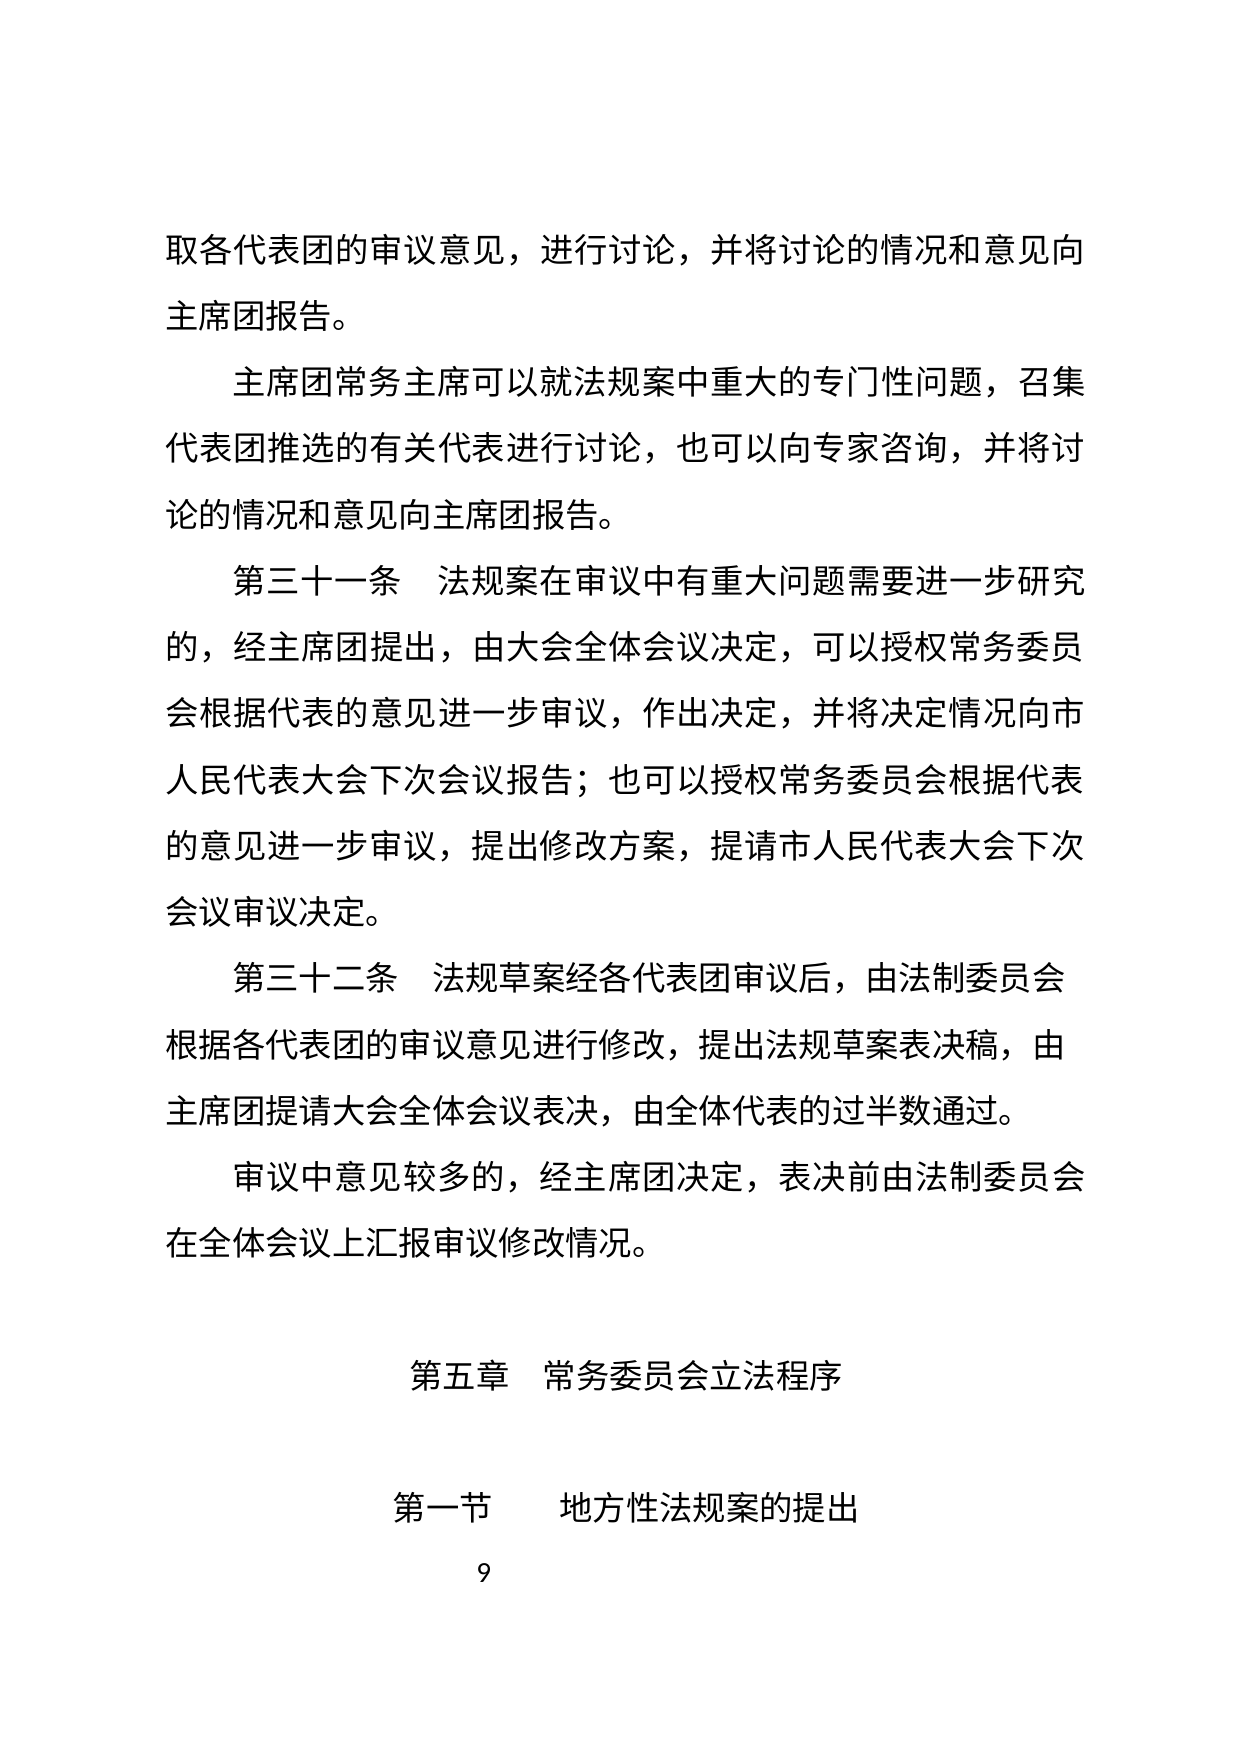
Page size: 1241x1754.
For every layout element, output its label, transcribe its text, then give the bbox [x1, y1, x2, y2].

text 第三十一条 法规案在审议中有重大问题需要进一步研究的，经主席团提出，由大会全体会议决定，可以授权常务委员会根据代表的意见进一步审议，作出决定，并将决定情况向市人民代表大会下次会议报告；也可以授权常务委员会根据代表的意见进一步审议，提出修改方案，提请市人民代表大会下次会议审议决定。 [165, 546, 1087, 943]
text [165, 214, 1087, 347]
text 审议中意见较多的，经主席团决定，表决前由法制委员会在全体会议上汇报审议修改情况。 [165, 1142, 1087, 1274]
text 第三十二条 法规草案经各代表团审议后，由法制委员会根据各代表团的审议意见进行修改，提出法规草案表决稿，由主席团提请大会全体会议表决，由全体代表的过半数通过。 [165, 943, 1087, 1142]
text 第一节 地方性法规案的提出 [165, 1473, 1087, 1539]
text 主席团常务主席可以就法规案中重大的专门性问题，召集代表团推选的有关代表进行讨论，也可以向专家咨询，并将讨论的情况和意见向主席团报告。 [165, 347, 1087, 546]
list 常务委员会立法程序 [165, 1341, 1087, 1407]
